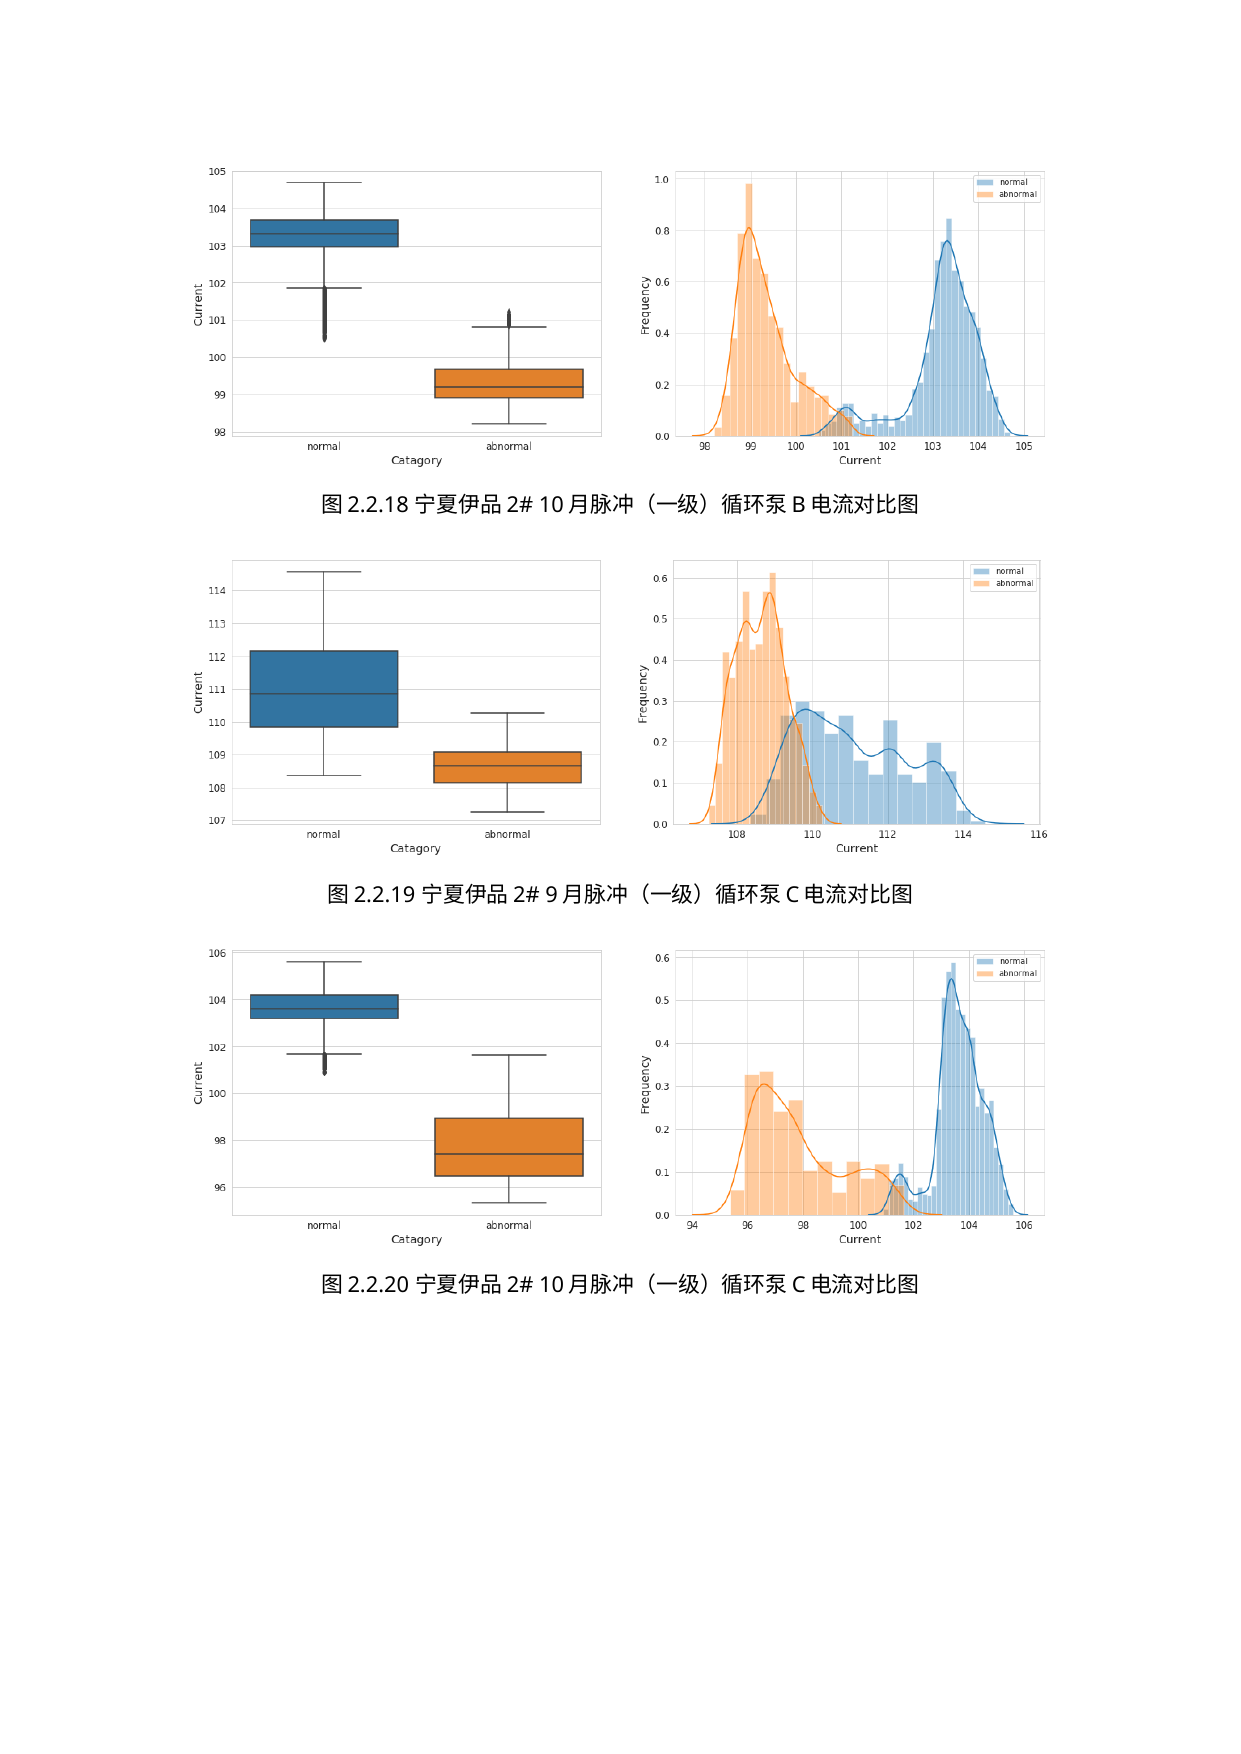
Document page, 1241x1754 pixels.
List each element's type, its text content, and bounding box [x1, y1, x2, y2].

text 图2.2.20 宁夏伊品2# 10月脉冲（一级）循环泵C电流对比图 [187, 1267, 1053, 1299]
picture [187, 552, 1053, 860]
text 图2.2.19 宁夏伊品2# 9月脉冲（一级）循环泵C电流对比图 [187, 877, 1053, 909]
picture [187, 162, 1053, 472]
text 图2.2.18 宁夏伊品2# 10月脉冲（一级）循环泵B电流对比图 [187, 487, 1053, 519]
picture [187, 942, 1053, 1251]
